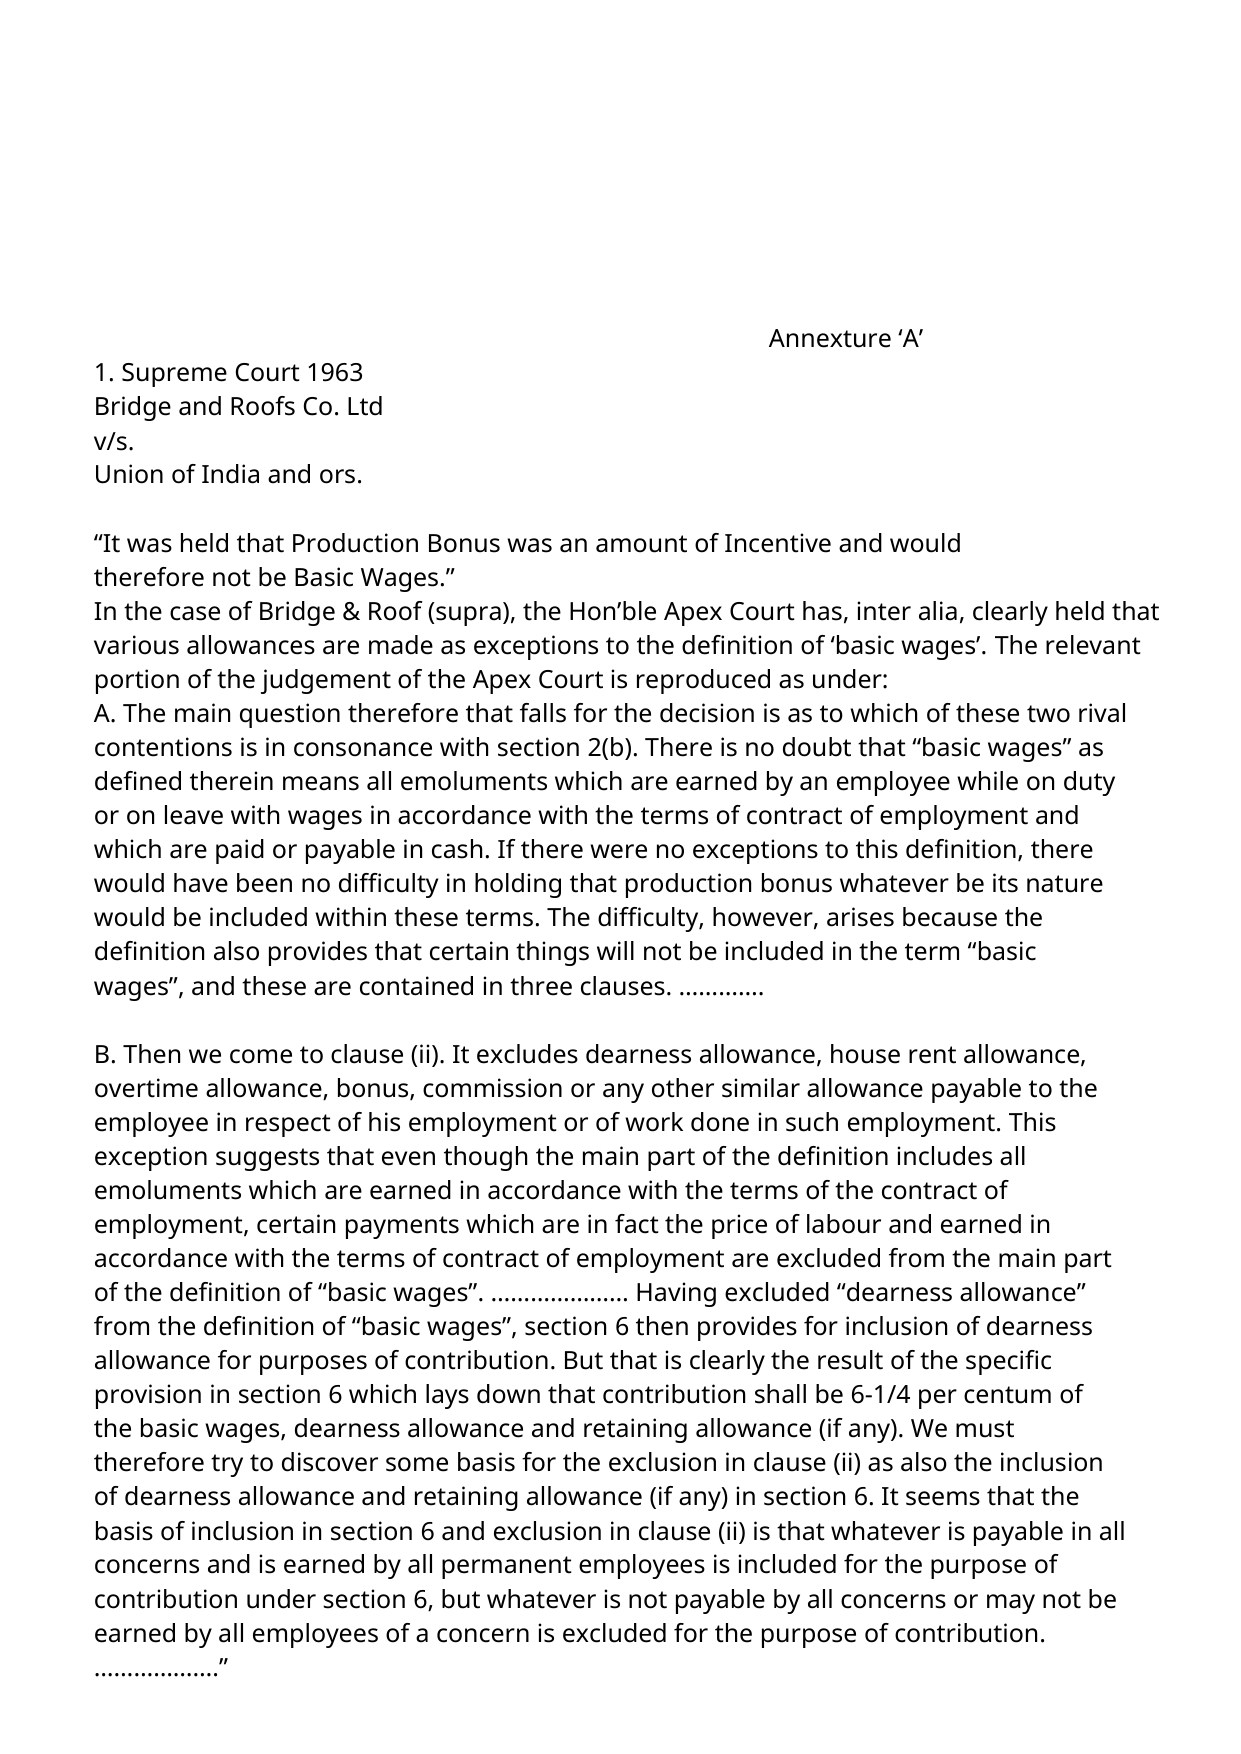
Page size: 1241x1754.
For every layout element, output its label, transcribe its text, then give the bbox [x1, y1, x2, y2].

text v/s. [94, 423, 1165, 457]
text 1. Supreme Court 1963 [94, 355, 1165, 389]
text wages”, and these are contained in three clauses. …………. [94, 968, 1165, 1002]
text portion of the judgement of the Apex Court is reproduced as under: [94, 662, 1165, 696]
text of the definition of “basic wages”. ………………… Having excluded “dearness allowance” [94, 1275, 1165, 1309]
text In the case of Bridge & Roof (supra), the Hon’ble Apex Court has, inter alia, clearly held that [94, 593, 1165, 627]
text the basic wages, dearness allowance and retaining allowance (if any). We must [94, 1411, 1165, 1445]
text contribution under section 6, but whatever is not payable by all concerns or may not be earned by all employees of a concern is excluded for the purpose of contribution. [94, 1581, 1165, 1649]
text defined therein means all emoluments which are earned by an employee while on duty [94, 764, 1165, 798]
text or on leave with wages in accordance with the terms of contract of employment and [94, 798, 1165, 832]
text of dearness allowance and retaining allowance (if any) in section 6. It seems that the [94, 1479, 1165, 1513]
text employee in respect of his employment or of work done in such employment. This [94, 1104, 1165, 1138]
text Union of India and ors. [94, 457, 1165, 491]
text “It was held that Production Bonus was an amount of Incentive and would [94, 525, 1165, 559]
text therefore not be Basic Wages.” [94, 559, 1165, 593]
text allowance for purposes of contribution. But that is clearly the result of the specific [94, 1343, 1165, 1377]
text contentions is in consonance with section 2(b). There is no doubt that “basic wages” as [94, 730, 1165, 764]
text provision in section 6 which lays down that contribution shall be 6-1/4 per centum of [94, 1377, 1165, 1411]
text definition also provides that certain things will not be included in the term “basic [94, 934, 1165, 968]
text would be included within these terms. The difficulty, however, arises because the [94, 900, 1165, 934]
text ……………….” [94, 1649, 1165, 1683]
text A. The main question therefore that falls for the decision is as to which of these two rival [94, 696, 1165, 730]
text which are paid or payable in cash. If there were no exceptions to this definition, there [94, 832, 1165, 866]
text basis of inclusion in section 6 and exclusion in clause (ii) is that whatever is payable in all [94, 1513, 1165, 1547]
text therefore try to discover some basis for the exclusion in clause (ii) as also the inclusion [94, 1445, 1165, 1479]
text would have been no difficulty in holding that production bonus whatever be its nature [94, 866, 1165, 900]
text overtime allowance, bonus, commission or any other similar allowance payable to the [94, 1070, 1165, 1104]
text from the definition of “basic wages”, section 6 then provides for inclusion of dearness [94, 1309, 1165, 1343]
text employment, certain payments which are in fact the price of labour and earned in [94, 1207, 1165, 1241]
text concerns and is earned by all permanent employees is included for the purpose of [94, 1547, 1165, 1581]
text exception suggests that even though the main part of the definition includes all [94, 1138, 1165, 1172]
text Bridge and Roofs Co. Ltd [94, 389, 1165, 423]
text various allowances are made as exceptions to the definition of ‘basic wages’. The relevant [94, 627, 1165, 662]
text B. Then we come to clause (ii). It excludes dearness allowance, house rent allowance, [94, 1036, 1165, 1070]
text Annexture ‘A’ [94, 321, 1165, 355]
text accordance with the terms of contract of employment are excluded from the main part [94, 1241, 1165, 1275]
text emoluments which are earned in accordance with the terms of the contract of [94, 1172, 1165, 1207]
